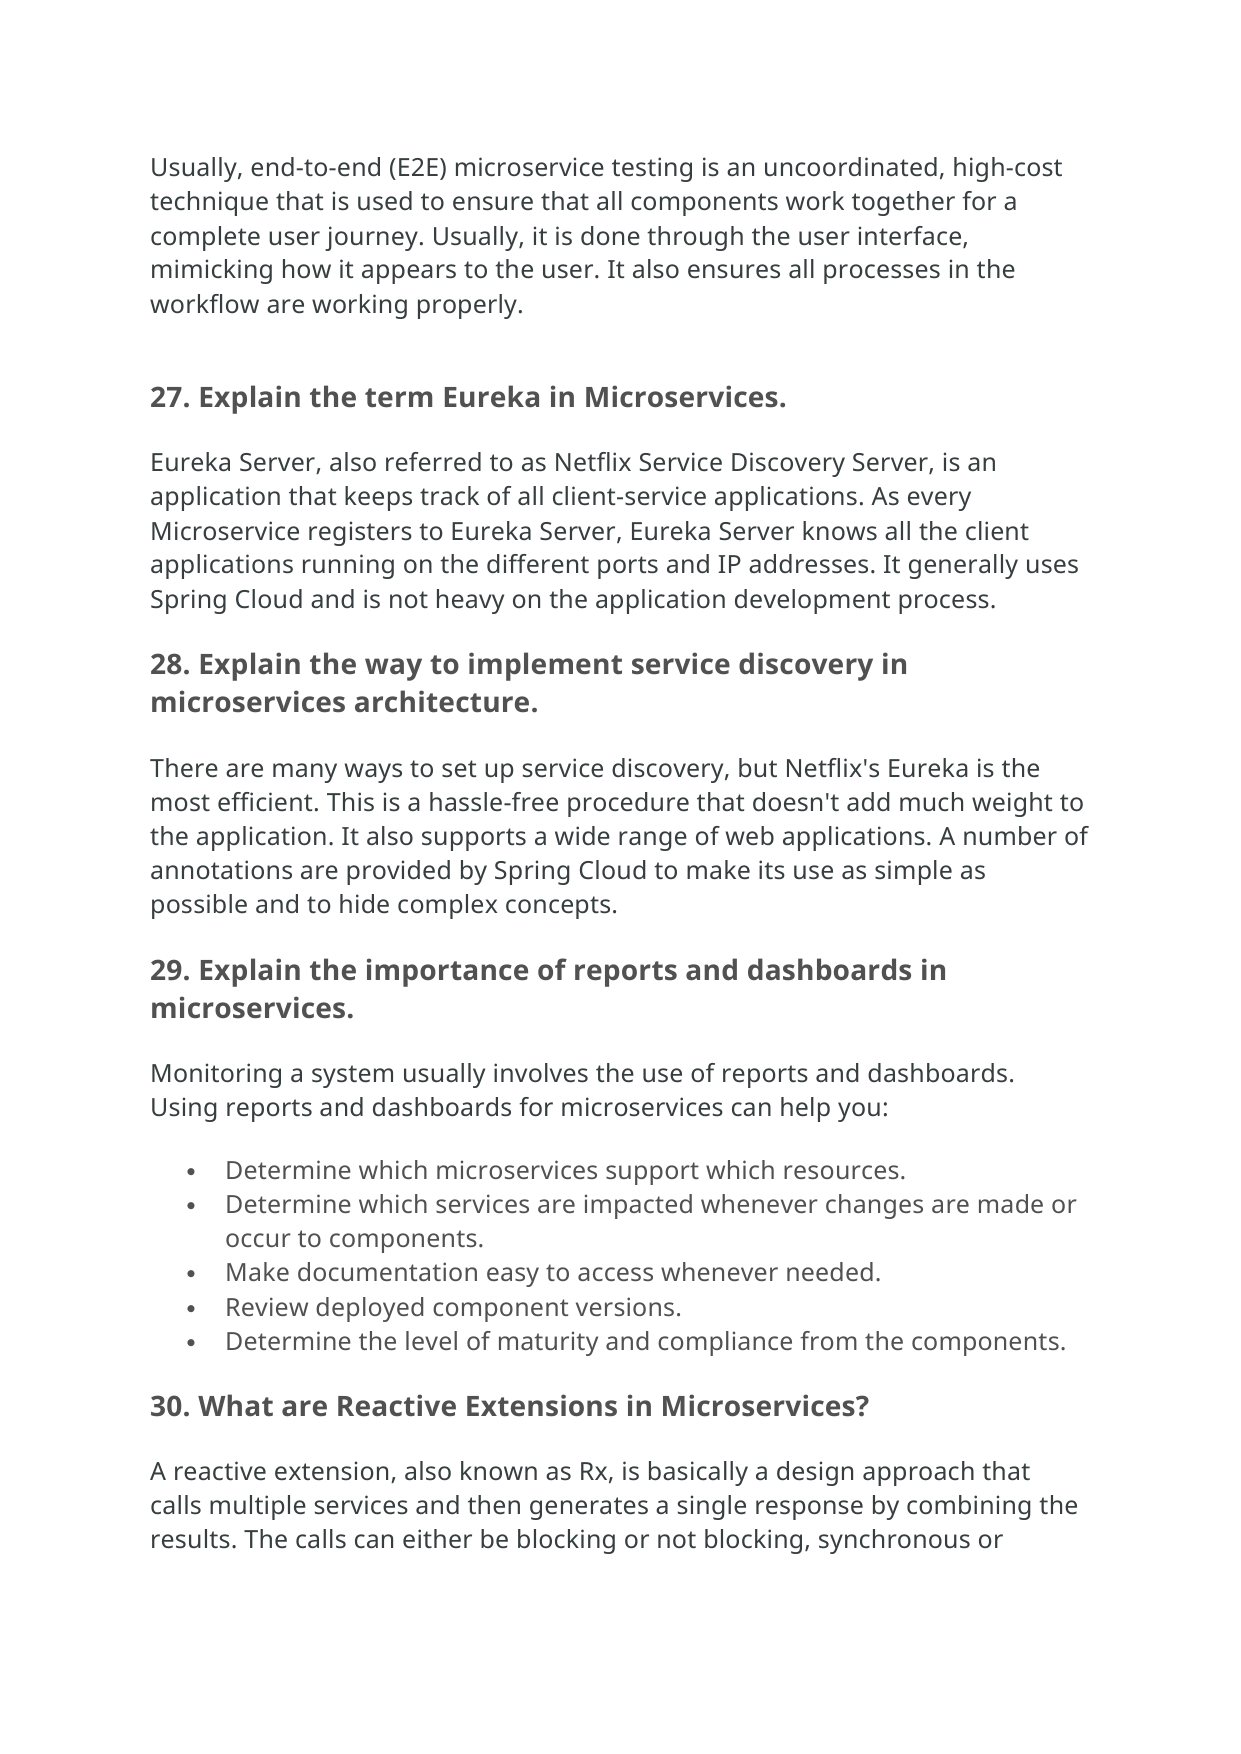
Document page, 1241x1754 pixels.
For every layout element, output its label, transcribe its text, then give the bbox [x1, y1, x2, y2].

list Determine which microservices support which resources. [187, 1153, 1090, 1187]
list Determine the level of maturity and compliance from the components. [187, 1323, 1090, 1357]
list Make documentation easy to access whenever needed. [187, 1255, 1090, 1289]
text 27. Explain the term Eureka in Microservices. [150, 377, 1090, 416]
text 30. What are Reactive Extensions in Microservices? [150, 1386, 1090, 1425]
text 29. Explain the importance of reports and dashboards in microservices. [150, 950, 1090, 1026]
text Monitoring a system usually involves the use of reports and dashboards. Using reports and dashboards for microservices can help you: [150, 1056, 1090, 1124]
list Review deployed component versions. [187, 1289, 1090, 1323]
text Usually, end-to-end (E2E) microservice testing is an uncoordinated, high-cost technique that is used to ensure that all components work together for a complete user journey. Usually, it is done through the user interface, mimicking how it appears to the user. It also ensures all processes in the workflow are working properly. [150, 150, 1090, 348]
text Eureka Server, also referred to as Netflix Service Discovery Server, is an application that keeps track of all client-service applications. As every Microservice registers to Eureka Server, Eureka Server knows all the client applications running on the different ports and IP addresses. It generally uses Spring Cloud and is not heavy on the application development process. [150, 445, 1090, 615]
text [150, 1454, 1090, 1556]
text 28. Explain the way to implement service discovery in microservices architecture. [150, 644, 1090, 721]
list Determine which services are impacted whenever changes are made or occur to components. [187, 1187, 1090, 1255]
text There are many ways to set up service discovery, but Netflix's Eureka is the most efficient. This is a hassle-free procedure that doesn't add much weight to the application. It also supports a wide range of web applications. A number of annotations are provided by Spring Cloud to make its use as simple as possible and to hide complex concepts. [150, 750, 1090, 921]
